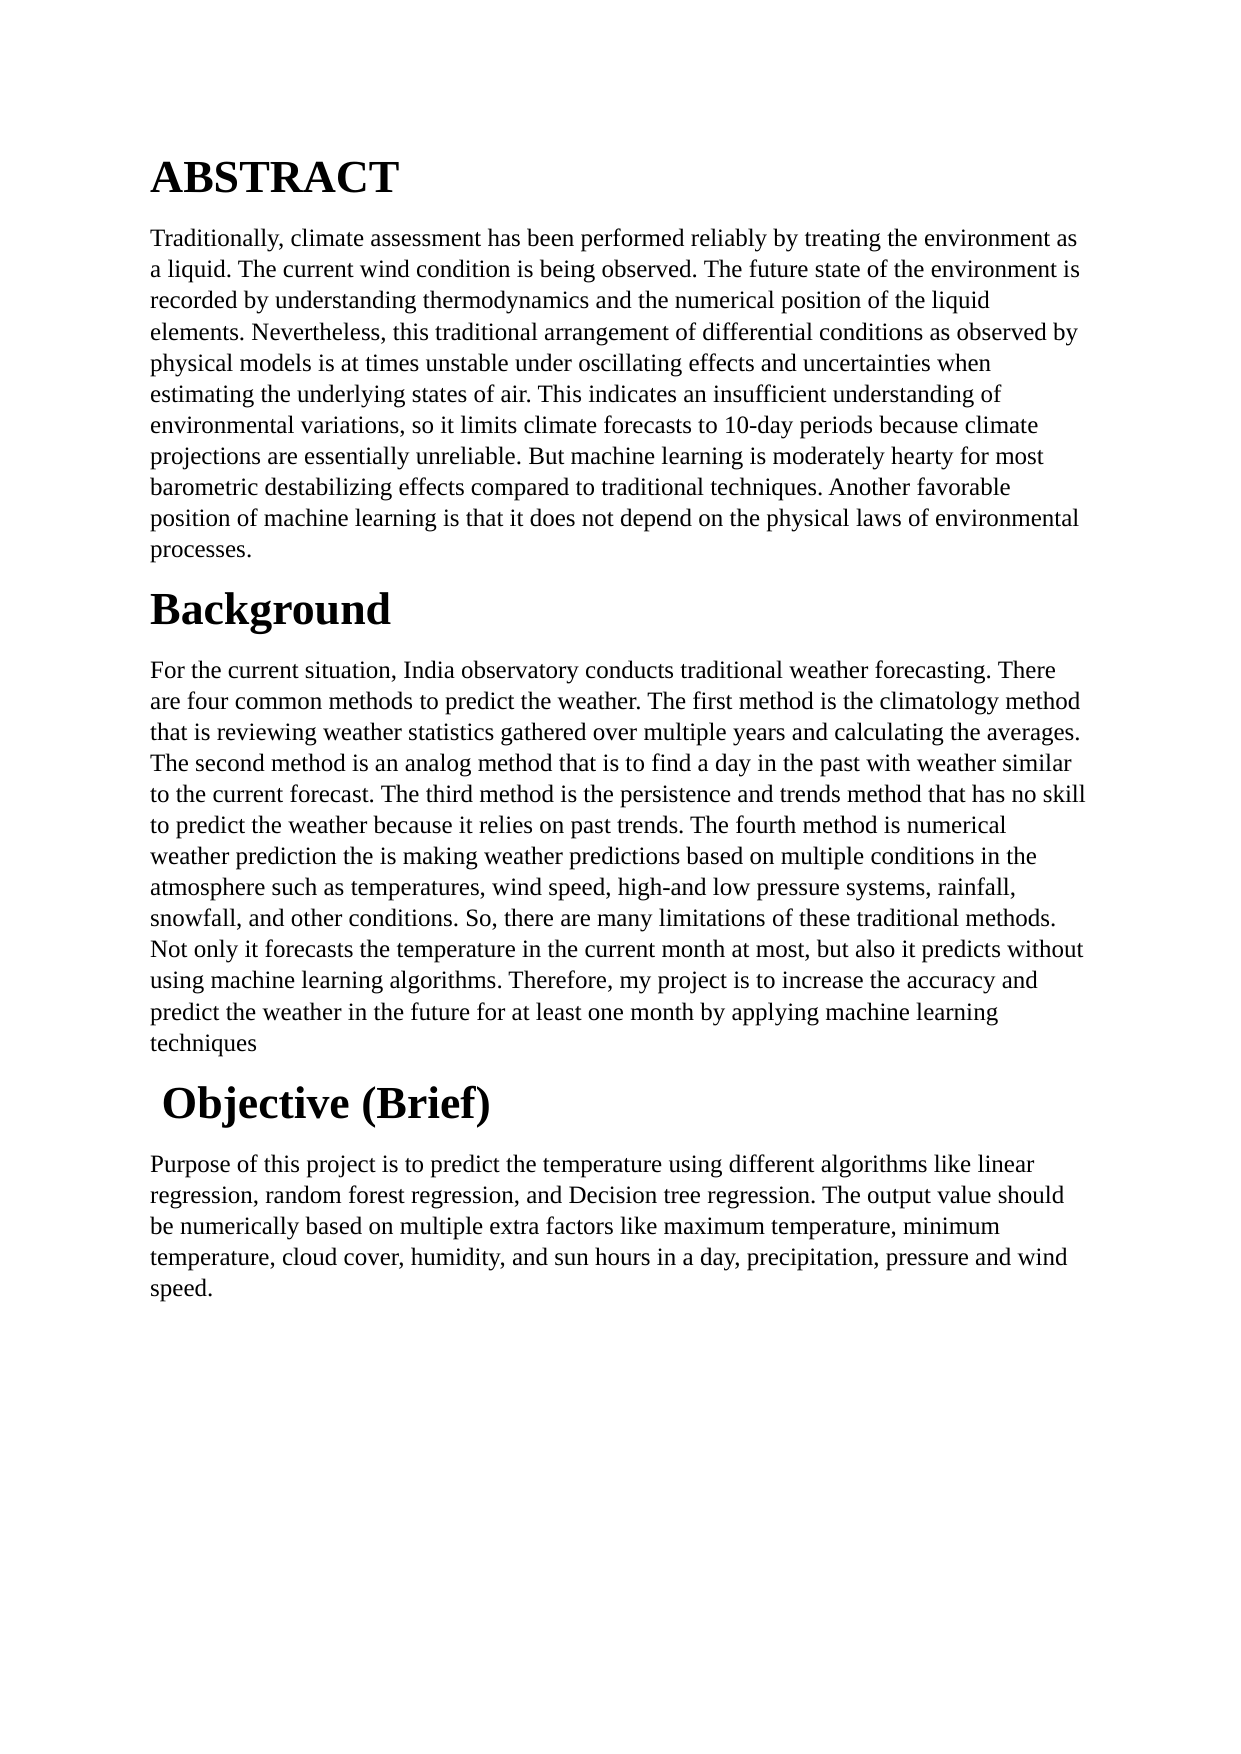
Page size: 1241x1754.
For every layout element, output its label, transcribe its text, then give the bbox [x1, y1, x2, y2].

text For the current situation, India observatory conducts traditional weather forecasting. There are four common methods to predict the weather. The first method is the climatology method that is reviewing weather statistics gathered over multiple years and calculating the averages. The second method is an analog method that is to find a day in the past with weather similar to the current forecast. The third method is the persistence and trends method that has no skill to predict the weather because it relies on past trends. The fourth method is numerical weather prediction the is making weather predictions based on multiple conditions in the atmosphere such as temperatures, wind speed, high-and low pressure systems, rainfall, snowfall, and other conditions. So, there are many limitations of these traditional methods. Not only it forecasts the temperature in the current month at most, but also it predicts without using machine learning algorithms. Therefore, my project is to increase the accuracy and predict the weather in the future for at least one month by applying machine learning techniques [150, 655, 1090, 1056]
text ABSTRACT [150, 150, 1090, 203]
text Purpose of this project is to predict the temperature using different algorithms like linear regression, random forest regression, and Decision tree regression. The output value should be numerically based on multiple extra factors like maximum temperature, minimum temperature, cloud cover, humidity, and sun hours in a day, precipitation, pressure and wind speed. [150, 1149, 1090, 1302]
text Objective (Brief) [150, 1075, 1090, 1128]
text Background [150, 582, 1090, 634]
text Traditionally, climate assessment has been performed reliably by treating the environment as a liquid. The current wind condition is being observed. The future state of the environment is recorded by understanding thermodynamics and the numerical position of the liquid elements. Nevertheless, this traditional arrangement of differential conditions as observed by physical models is at times unstable under oscillating effects and uncertainties when estimating the underlying states of air. This indicates an insufficient understanding of environmental variations, so it limits climate forecasts to 10-day periods because climate projections are essentially unreliable. But machine learning is moderately hearty for most barometric destabilizing effects compared to traditional techniques. Another favorable position of machine learning is that it does not depend on the physical laws of environmental processes. [150, 223, 1090, 563]
